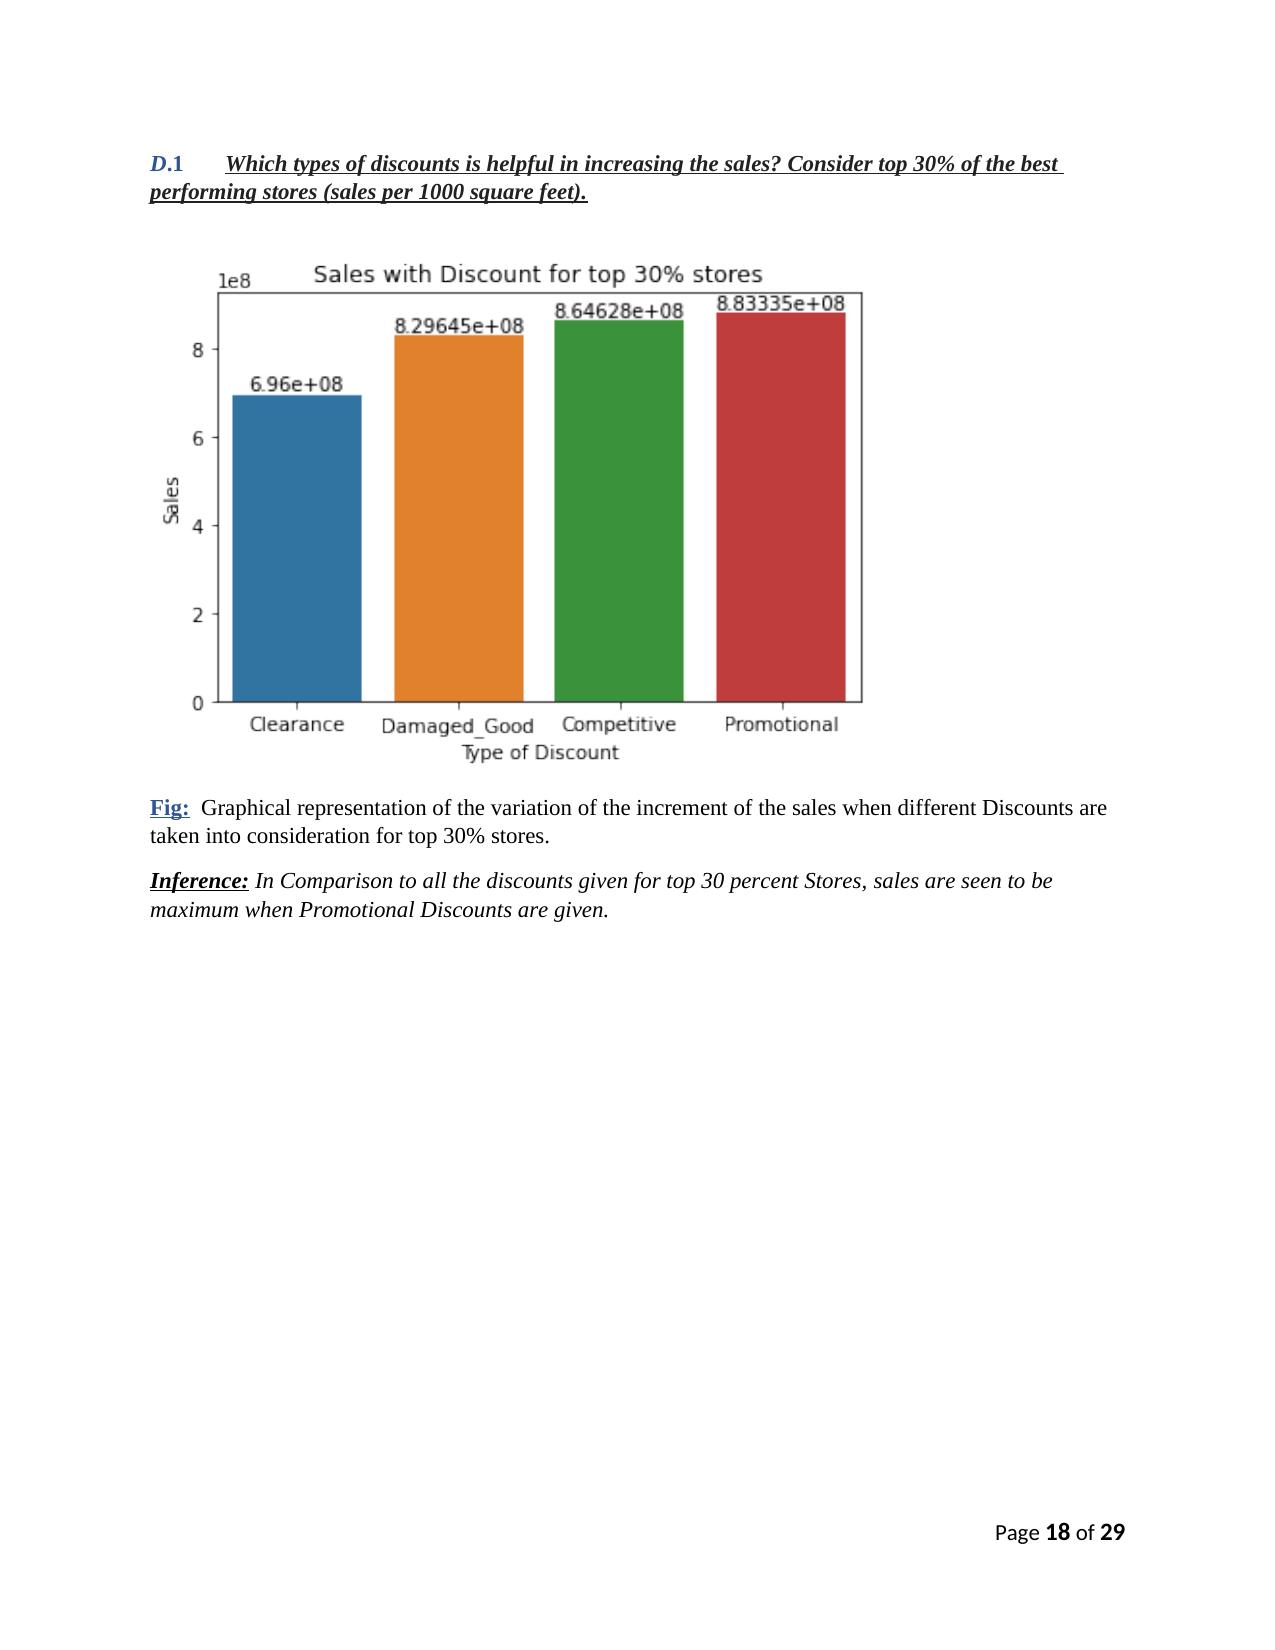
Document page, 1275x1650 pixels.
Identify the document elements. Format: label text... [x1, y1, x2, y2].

subtitle D.1 Which types of discounts is helpful in increasing the sales? Consider top 30% of the best performing stores (sales per 1000 square feet). [150, 150, 1125, 205]
text Fig: Graphical representation of the variation of the increment of the sales when different Discounts are taken into consideration for top 30% stores. [150, 794, 1125, 849]
picture [150, 252, 875, 775]
text Inference: In Comparison to all the discounts given for top 30 percent Stores, sales are seen to be maximum when Promotional Discounts are given. [150, 867, 1125, 922]
